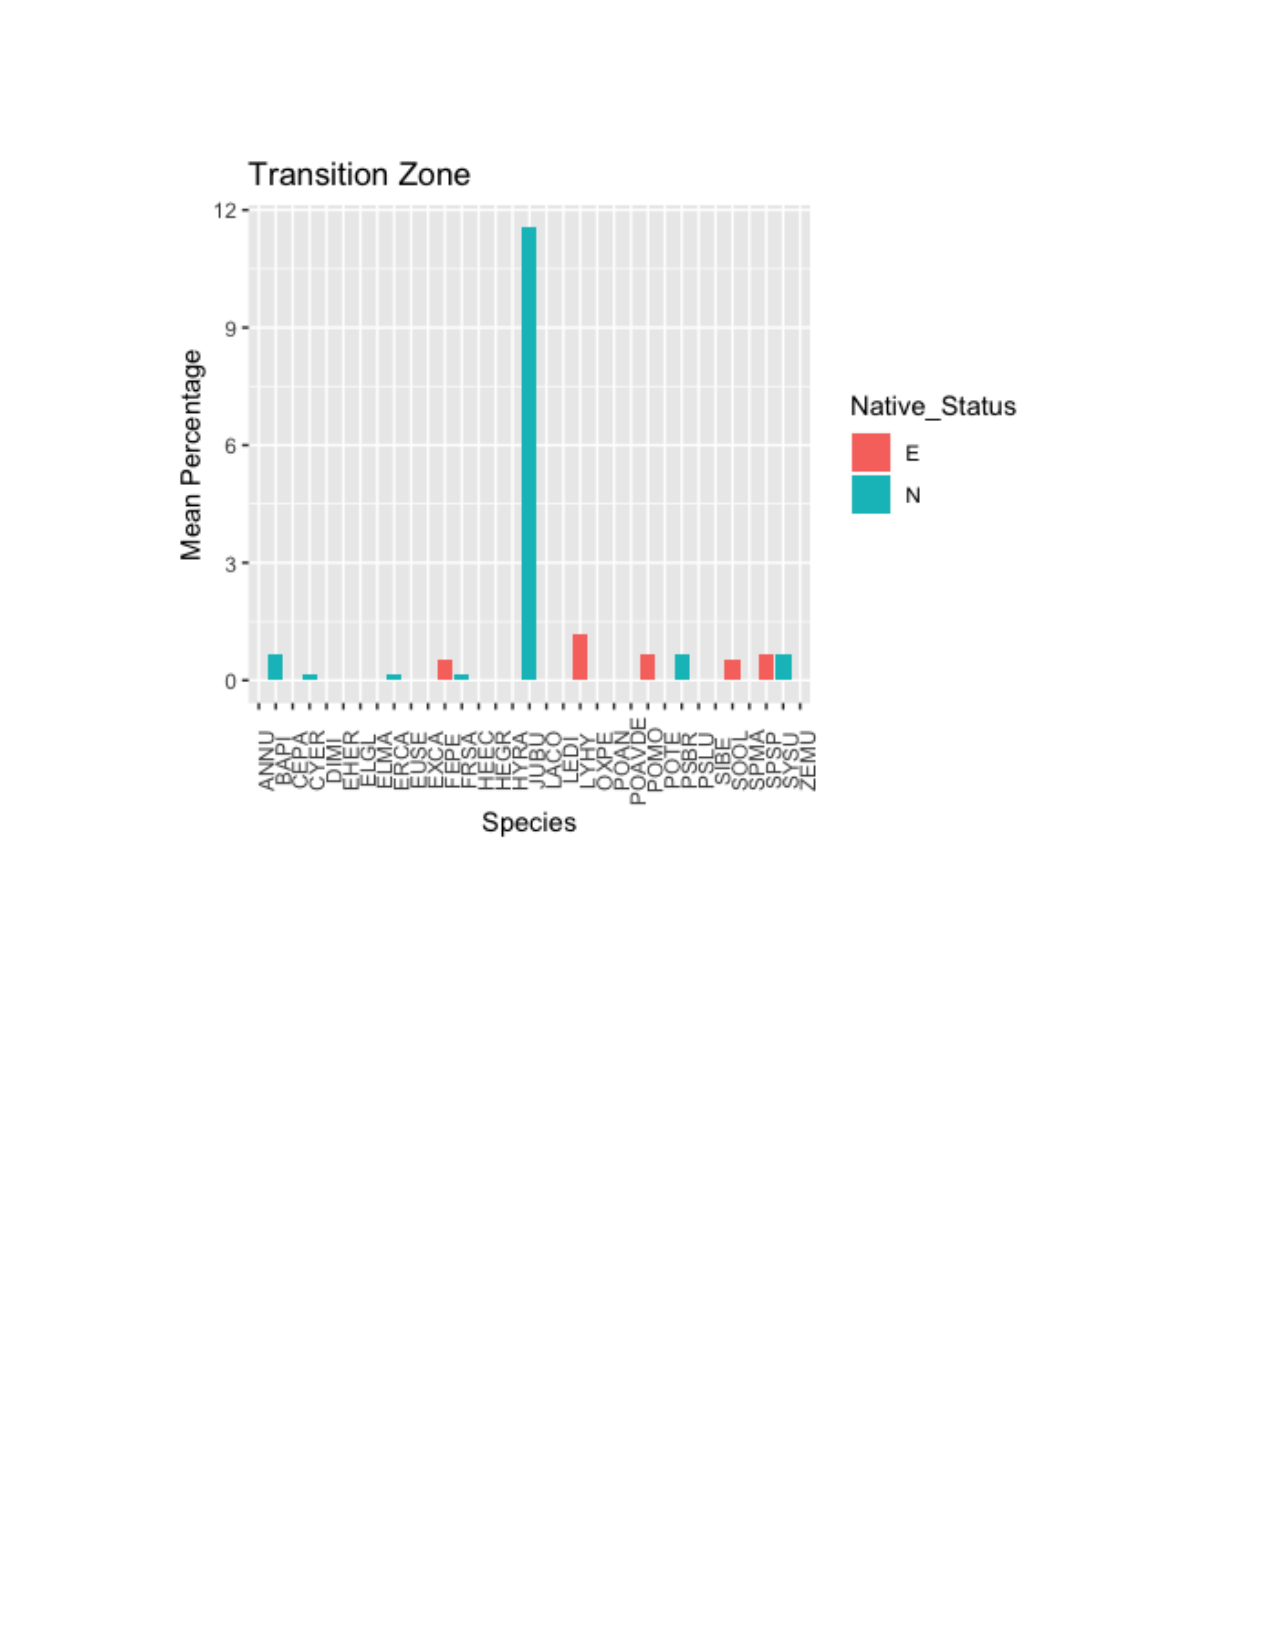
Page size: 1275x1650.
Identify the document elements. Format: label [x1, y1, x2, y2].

picture [168, 150, 1044, 850]
